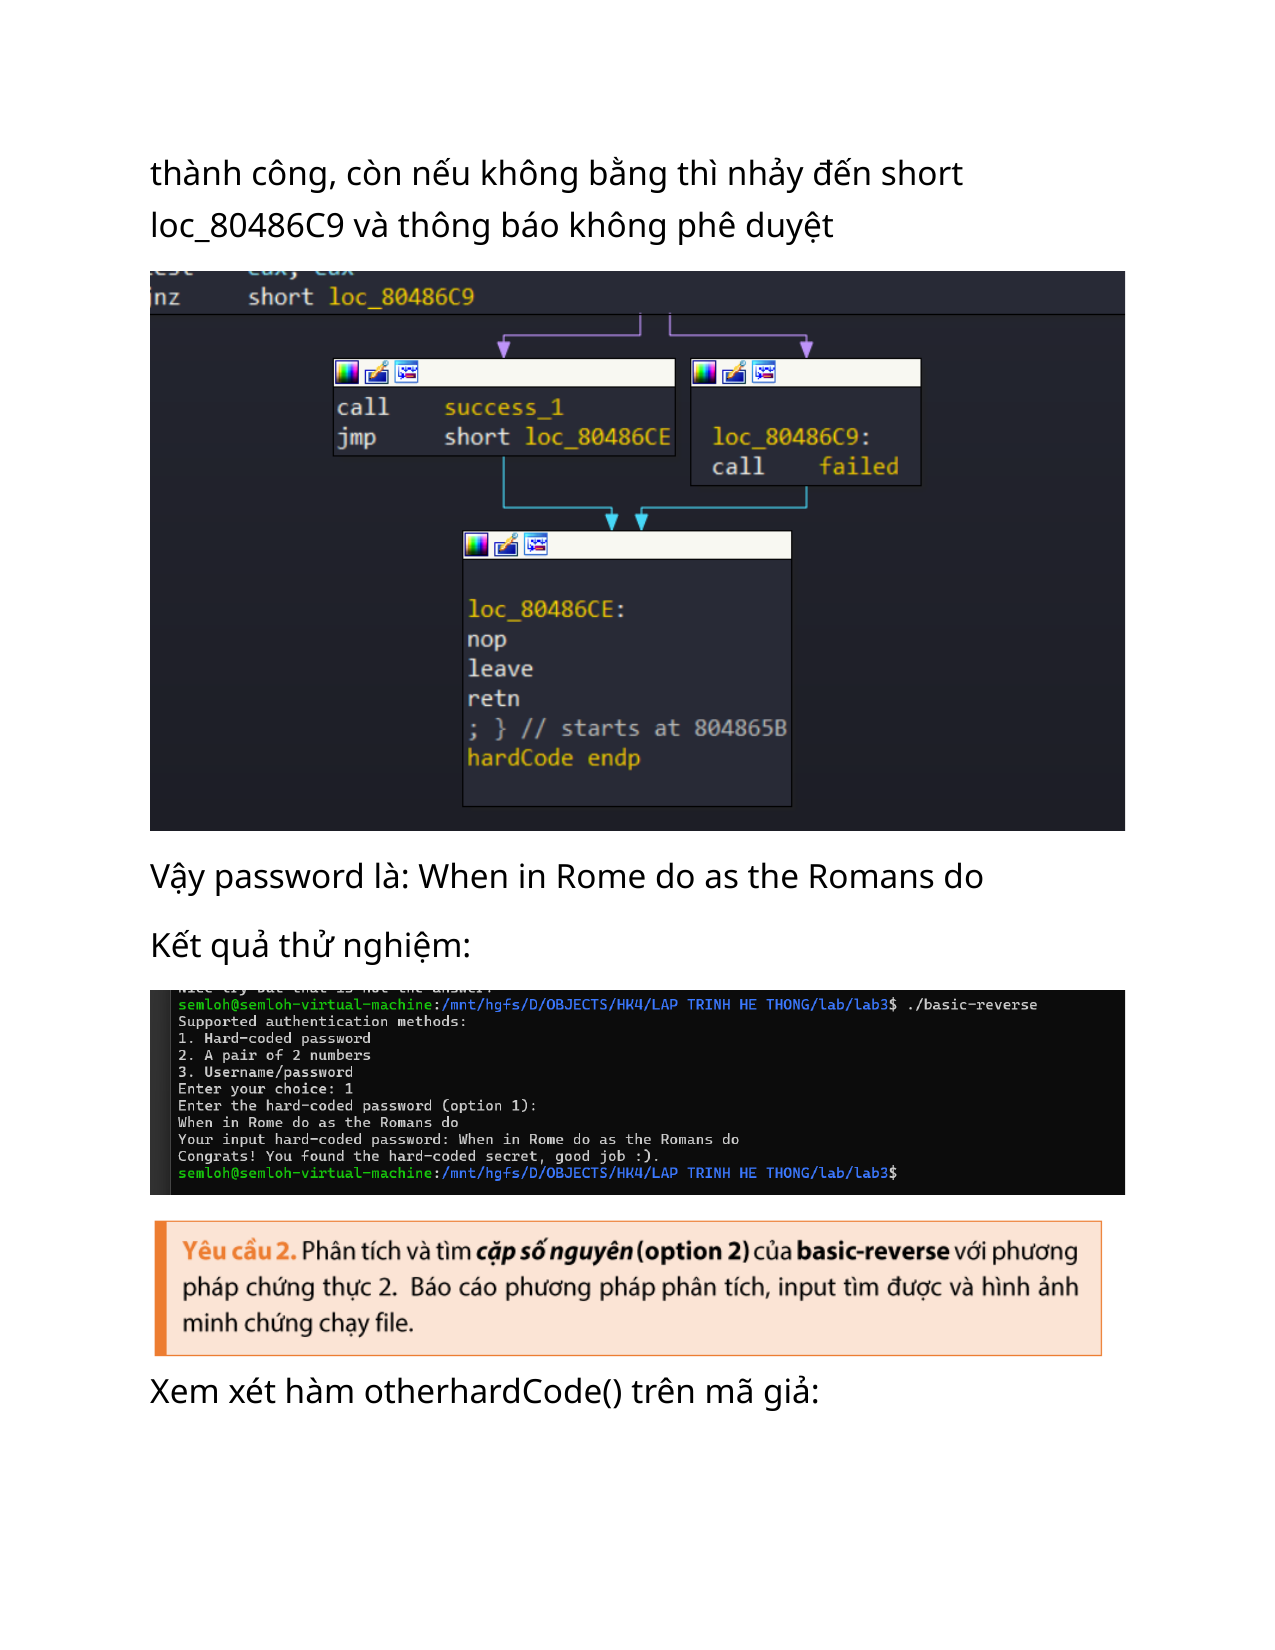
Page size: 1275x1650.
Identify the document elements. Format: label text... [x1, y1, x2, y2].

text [150, 150, 1125, 248]
text Xem xét hàm otherhardCode() trên mã giả: [150, 1361, 1125, 1413]
picture [150, 271, 1125, 831]
text Vậy password là: When in Rome do as the Romans do [150, 853, 1125, 898]
text Kết quả thử nghiệm: [150, 922, 1125, 967]
picture [150, 990, 1125, 1195]
picture [150, 1216, 1125, 1361]
